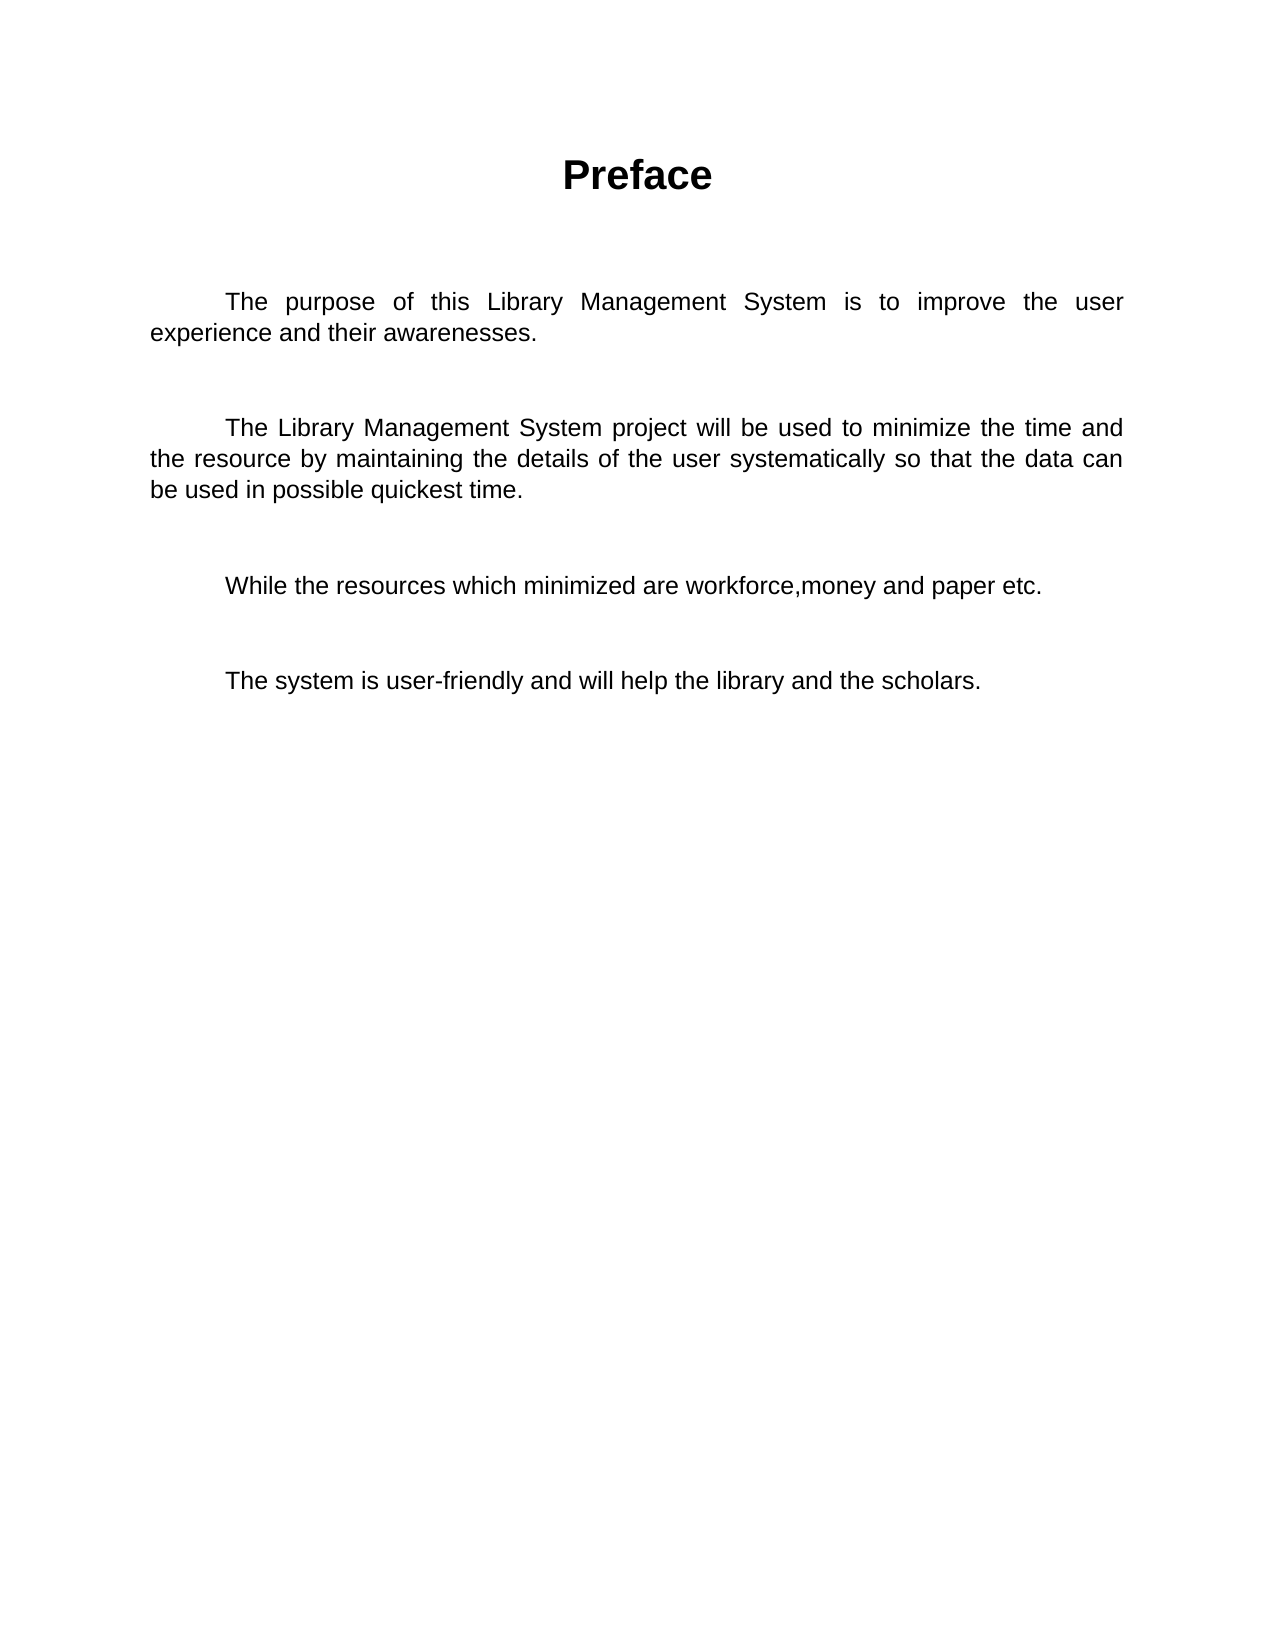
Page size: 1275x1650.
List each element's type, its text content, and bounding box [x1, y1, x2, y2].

text Preface [150, 150, 1125, 198]
text The Library Management System project will be used to minimize the time and the resource by maintaining the details of the user systematically so that the data can be used in possible quickest time. [150, 413, 1125, 504]
text The system is user-friendly and will help the library and the scholars. [150, 666, 1125, 695]
text The purpose of this Library Management System is to improve the user experience and their awarenesses. [150, 287, 1125, 346]
text While the resources which minimized are workforce,money and paper etc. [150, 571, 1125, 599]
